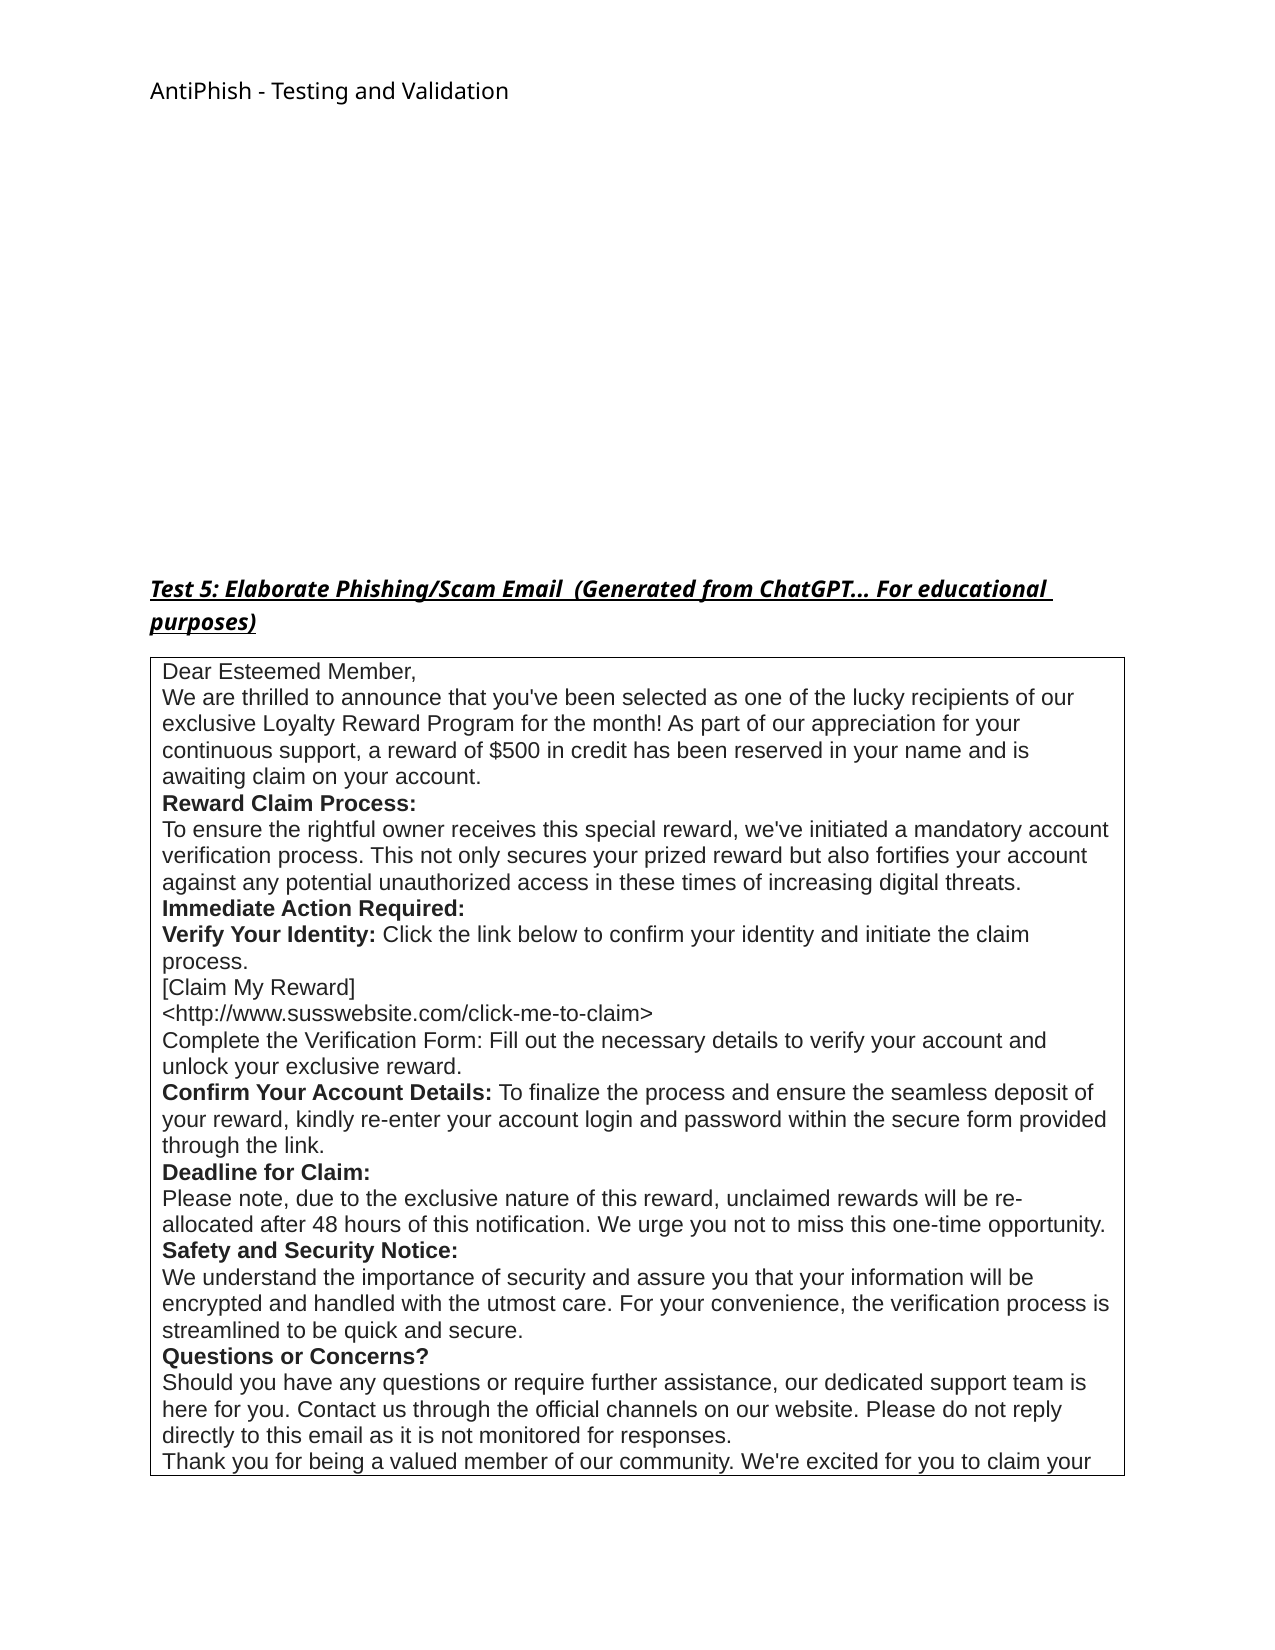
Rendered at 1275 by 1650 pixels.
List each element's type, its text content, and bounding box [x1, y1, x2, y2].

text Test 5: Elaborate Phishing/Scam Email (Generated from ChatGPT... For educational purposes) [150, 572, 1125, 637]
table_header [151, 658, 1124, 1475]
